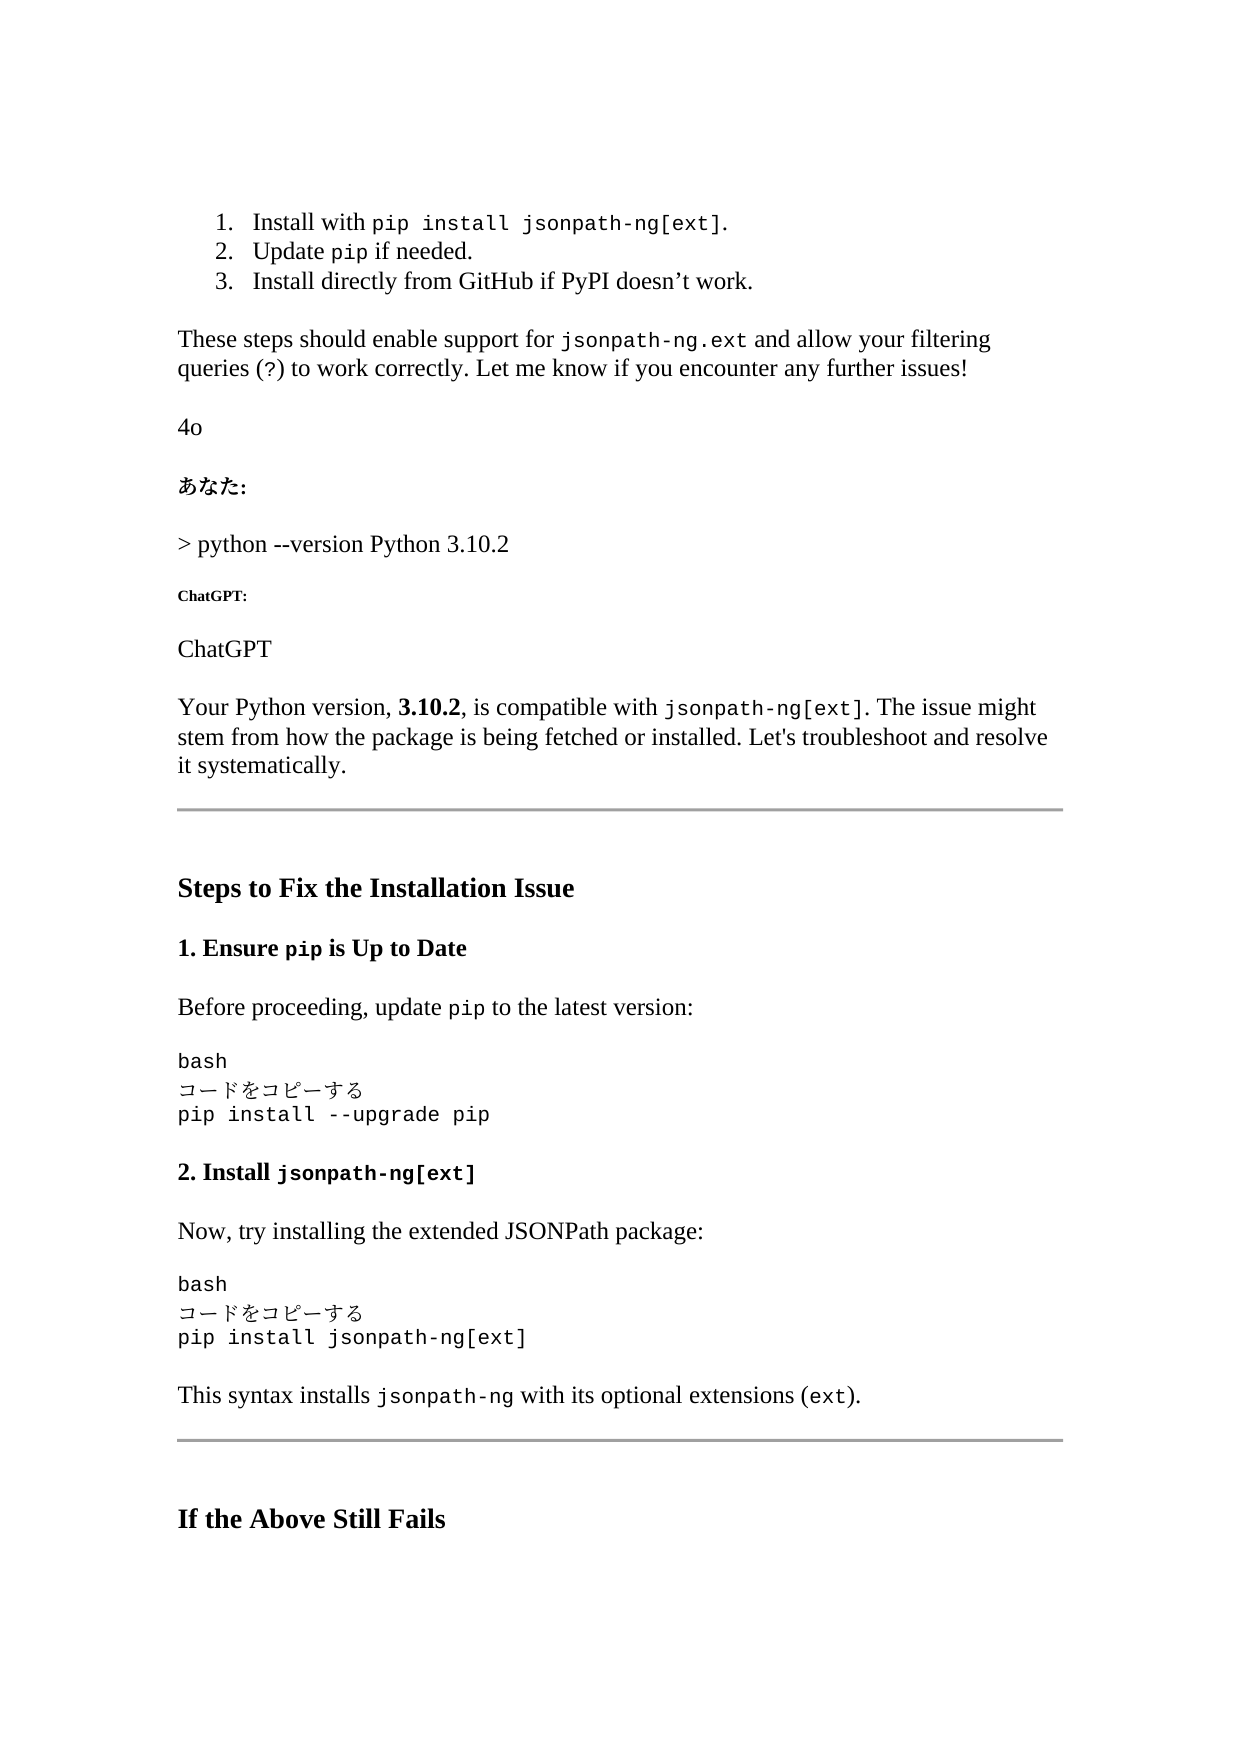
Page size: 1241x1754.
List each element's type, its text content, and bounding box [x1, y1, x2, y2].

text 1. Ensure pip is Up to Date [177, 933, 1063, 963]
list Install directly from GitHub if PyPI doesn’t work. [215, 266, 1063, 295]
list Update pip if needed. [215, 236, 1063, 266]
text Your Python version, 3.10.2, is compatible with jsonpath-ng[ext]. The issue might stem from how the package is being fetched or installed. Let's troubleshoot and resolve it systematically. [177, 692, 1063, 779]
text ChatGPT: [177, 587, 1063, 605]
list Install with pip install jsonpath-ng[ext]. [215, 207, 1063, 236]
text pip install --upgrade pip [177, 1104, 1063, 1128]
text Before proceeding, update pip to the latest version: [177, 992, 1063, 1021]
text bash [177, 1274, 1063, 1297]
text pip install jsonpath-ng[ext] [177, 1327, 1063, 1351]
text 2. Install jsonpath-ng[ext] [177, 1157, 1063, 1187]
text コードをコピーする [177, 1297, 1063, 1327]
text If the Above Still Fails [177, 1502, 1063, 1534]
text These steps should enable support for jsonpath-ng.ext and allow your filtering queries (?) to work correctly. Let me know if you encounter any further issues! [177, 324, 1063, 383]
text bash [177, 1051, 1063, 1074]
text This syntax installs jsonpath-ng with its optional extensions (ext). [177, 1380, 1063, 1409]
text あなた: [177, 470, 1063, 500]
text Steps to Fix the Installation Issue [177, 872, 1063, 904]
text Now, try installing the extended JSONPath package: [177, 1216, 1063, 1244]
text コードをコピーする [177, 1074, 1063, 1104]
text 4o [177, 412, 1063, 441]
text ChatGPT [177, 634, 1063, 663]
text > python --version Python 3.10.2 [177, 529, 1063, 558]
